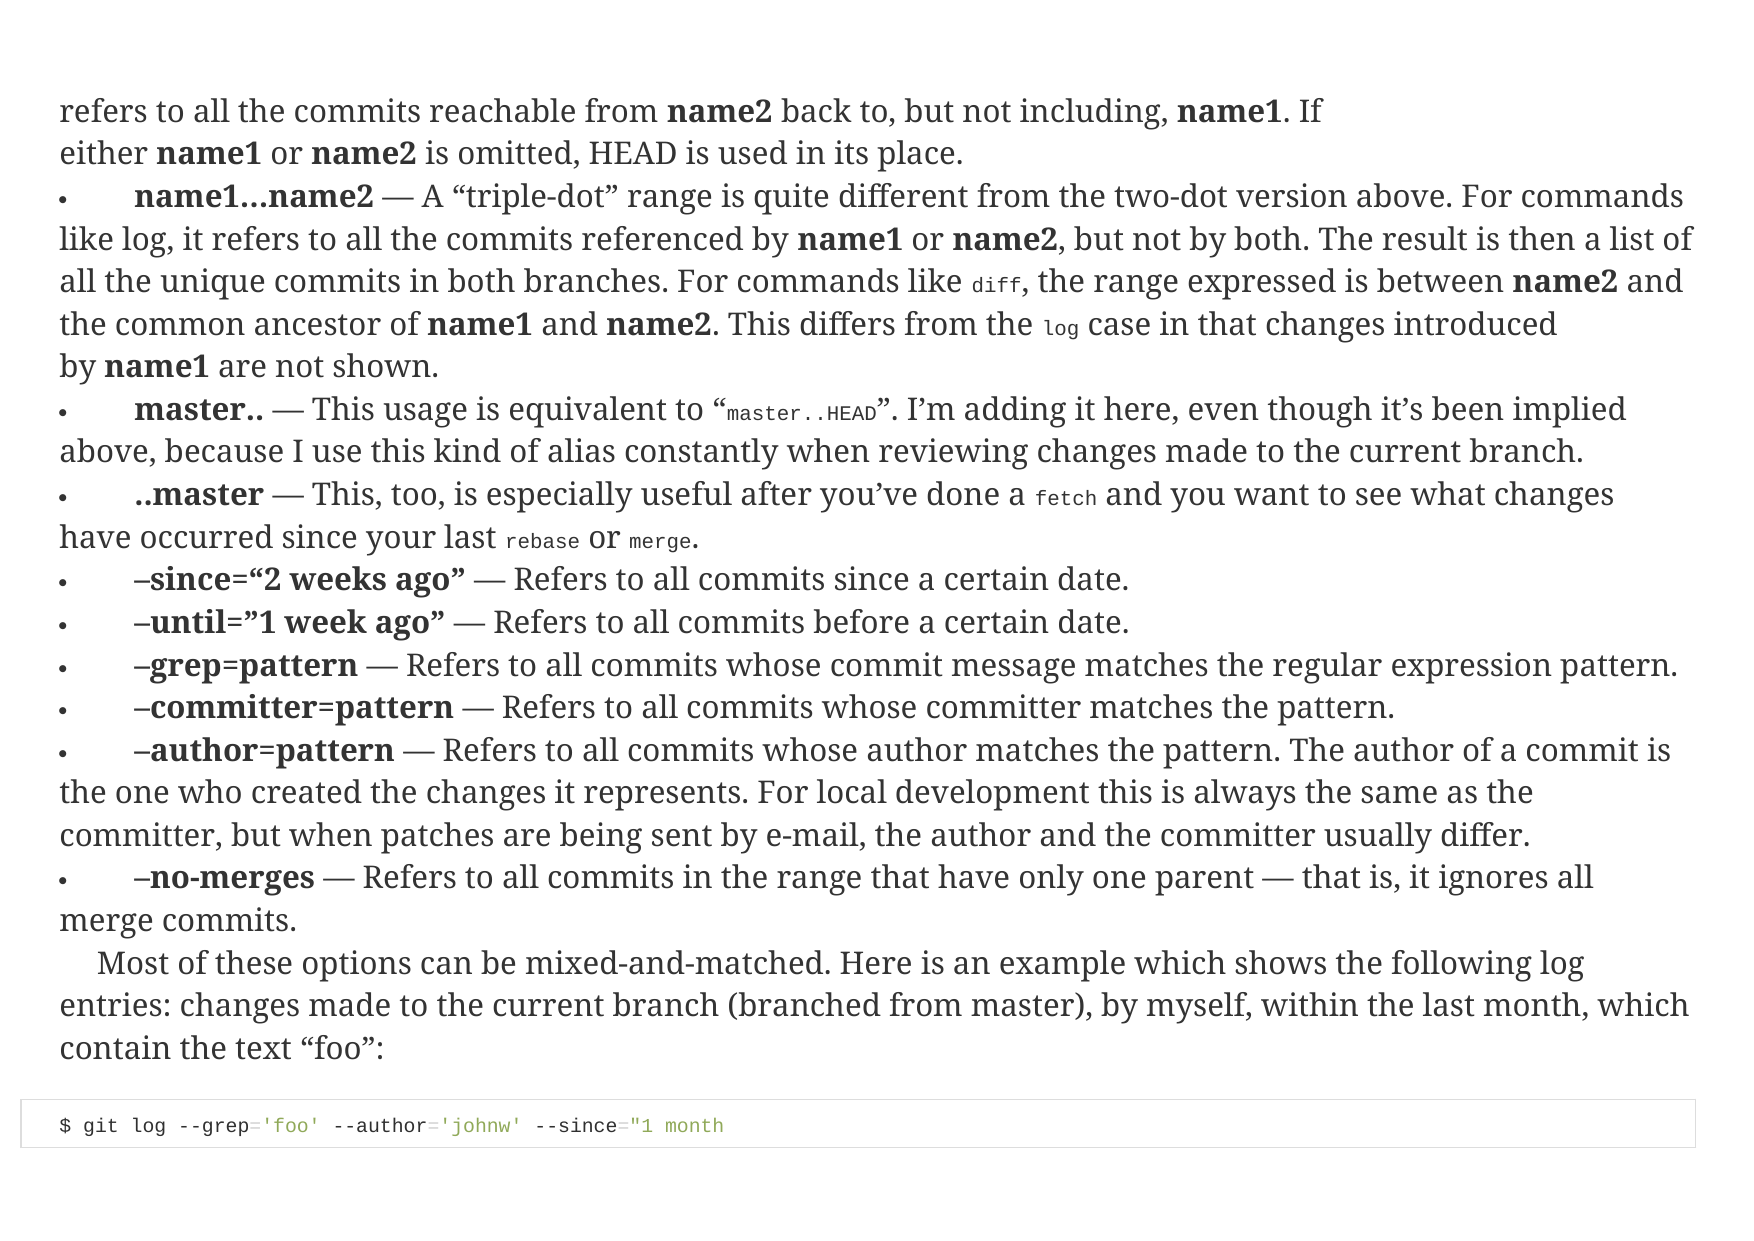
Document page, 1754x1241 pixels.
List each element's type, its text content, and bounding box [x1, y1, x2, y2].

text $ git log --grep='foo' --author='johnw' --since="1 month [22, 1100, 1695, 1147]
list –author=pattern — Refers to all commits whose author matches the pattern. The author of a commit is the one who created the changes it represents. For local development this is always the same as the committer, but when patches are being sent by e-mail, the author and the committer usually differ. [59, 728, 1695, 856]
list –grep=pattern — Refers to all commits whose commit message matches the regular expression pattern. [59, 642, 1695, 685]
list name1…name2 — A “triple-dot” range is quite different from the two-dot version above. For commands like log, it refers to all the commits referenced by name1 or name2, but not by both. The result is then a list of all the unique commits in both branches. For commands like diff, the range expressed is between name2 and the common ancestor of name1 and name2. This differs from the log case in that changes introduced by name1 are not shown. [59, 174, 1695, 387]
list –until=”1 week ago” — Refers to all commits before a certain date. [59, 600, 1695, 642]
list –no-merges — Refers to all commits in the range that have only one parent — that is, it ignores all merge commits. [59, 856, 1695, 941]
text Most of these options can be mixed-and-matched. Here is an example which shows the following log entries: changes made to the current branch (branched from master), by myself, within the last month, which contain the text “foo”: [59, 941, 1695, 1068]
list master.. — This usage is equivalent to “master..HEAD”. I’m adding it here, even though it’s been implied above, because I use this kind of alias constantly when reviewing changes made to the current branch. [59, 387, 1695, 472]
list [59, 89, 1695, 174]
list –committer=pattern — Refers to all commits whose committer matches the pattern. [59, 685, 1695, 728]
list ..master — This, too, is especially useful after you’ve done a fetch and you want to see what changes have occurred since your last rebase or merge. [59, 472, 1695, 557]
list –since=“2 weeks ago” — Refers to all commits since a certain date. [59, 557, 1695, 600]
